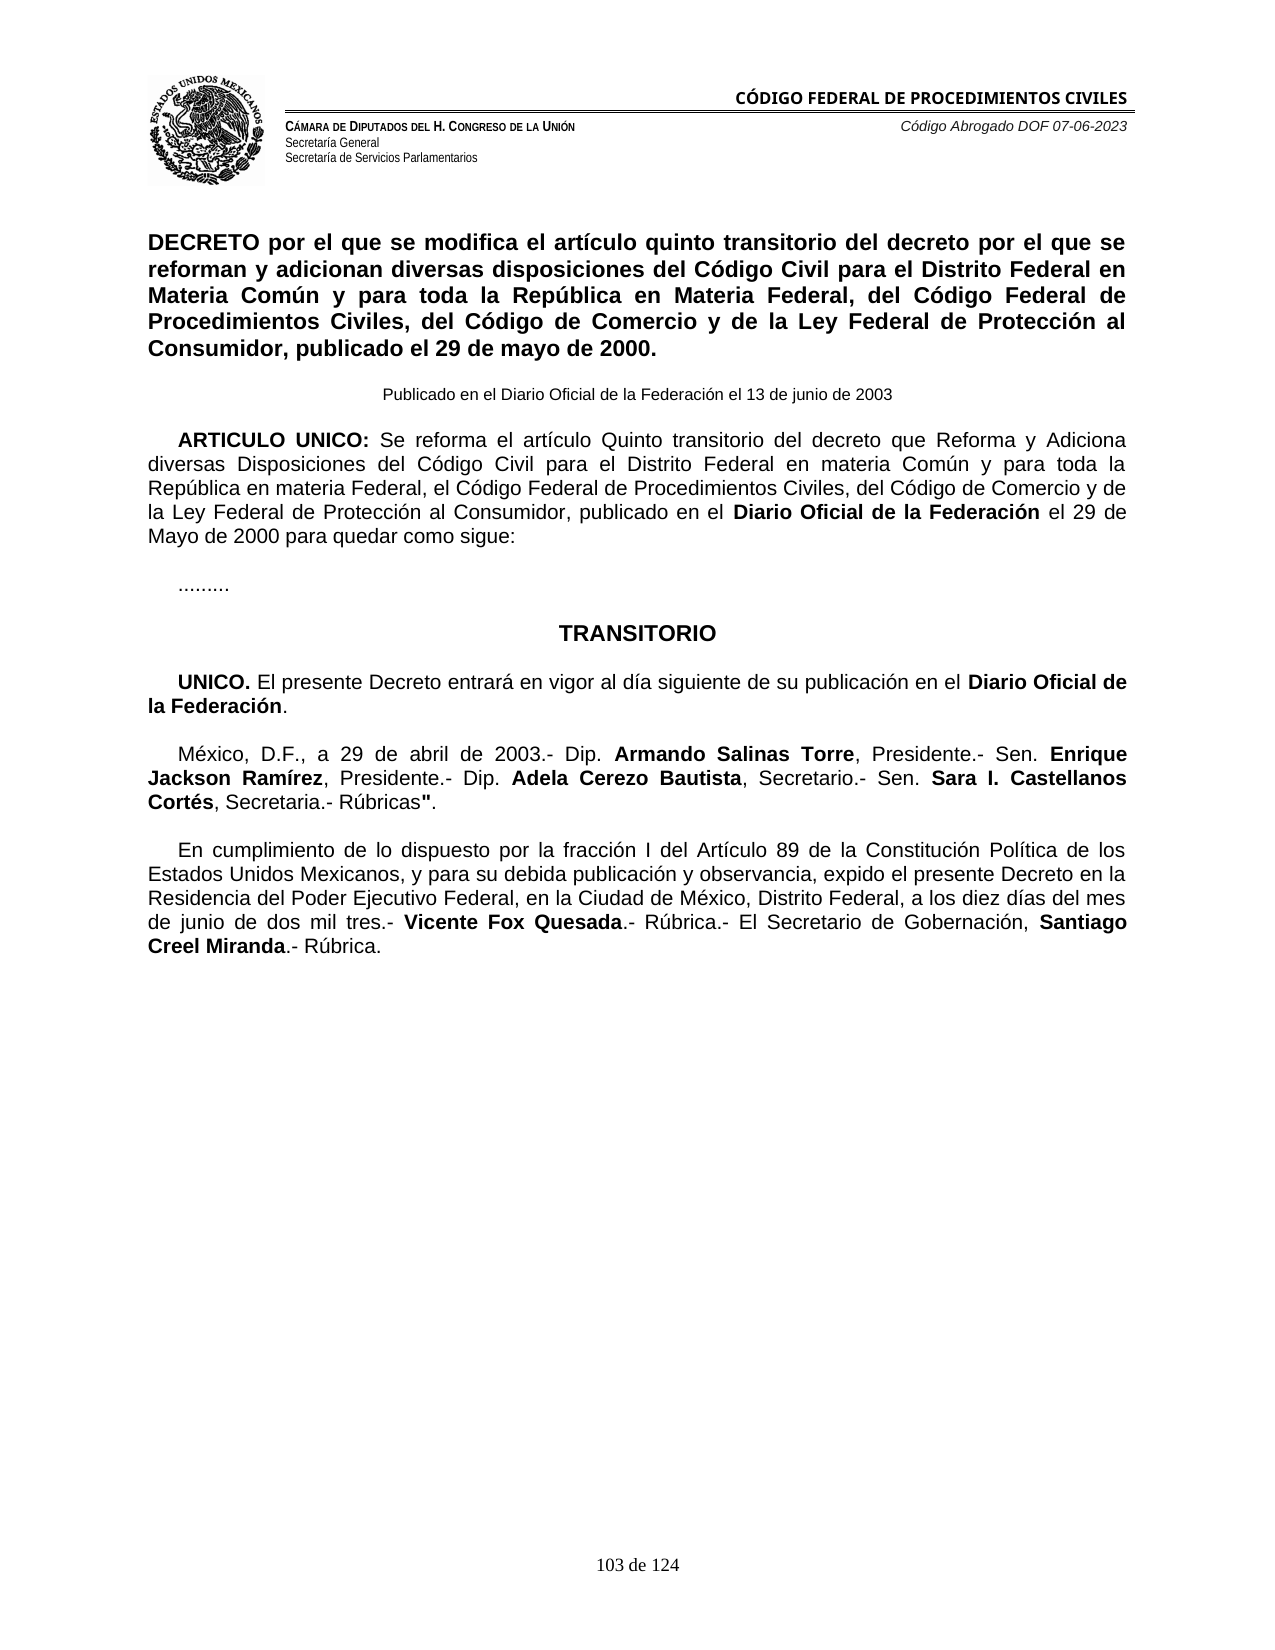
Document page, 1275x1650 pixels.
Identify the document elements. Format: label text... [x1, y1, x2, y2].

text ......... [148, 572, 1127, 596]
text TRANSITORIO [148, 620, 1127, 646]
text Publicado en el Diario Oficial de la Federación el 13 de junio de 2003 [148, 385, 1127, 404]
text En cumplimiento de lo dispuesto por la fracción I del Artículo 89 de la Constitución Política de los Estados Unidos Mexicanos, y para su debida publicación y observancia, expido el presente Decreto en la Residencia del Poder Ejecutivo Federal, en la Ciudad de México, Distrito Federal, a los diez días del mes de junio de dos mil tres.- Vicente Fox Quesada.- Rúbrica.- El Secretario de Gobernación, Santiago Creel Miranda.- Rúbrica. [148, 838, 1127, 957]
text México, D.F., a 29 de abril de 2003.- Dip. Armando Salinas Torre, Presidente.- Sen. Enrique Jackson Ramírez, Presidente.- Dip. Adela Cerezo Bautista, Secretario.- Sen. Sara I. Castellanos Cortés, Secretaria.- Rúbricas". [148, 742, 1127, 814]
text UNICO. El presente Decreto entrará en vigor al día siguiente de su publicación en el Diario Oficial de la Federación. [148, 670, 1127, 718]
text DECRETO por el que se modifica el artículo quinto transitorio del decreto por el que se reforman y adicionan diversas disposiciones del Código Civil para el Distrito Federal en Materia Común y para toda la República en Materia Federal, del Código Federal de Procedimientos Civiles, del Código de Comercio y de la Ley Federal de Protección al Consumidor, publicado el 29 de mayo de 2000. [148, 229, 1127, 361]
text ARTICULO UNICO: Se reforma el artículo Quinto transitorio del decreto que Reforma y Adiciona diversas Disposiciones del Código Civil para el Distrito Federal en materia Común y para toda la República en materia Federal, el Código Federal de Procedimientos Civiles, del Código de Comercio y de la Ley Federal de Protección al Consumidor, publicado en el Diario Oficial de la Federación el 29 de Mayo de 2000 para quedar como sigue: [148, 428, 1127, 548]
